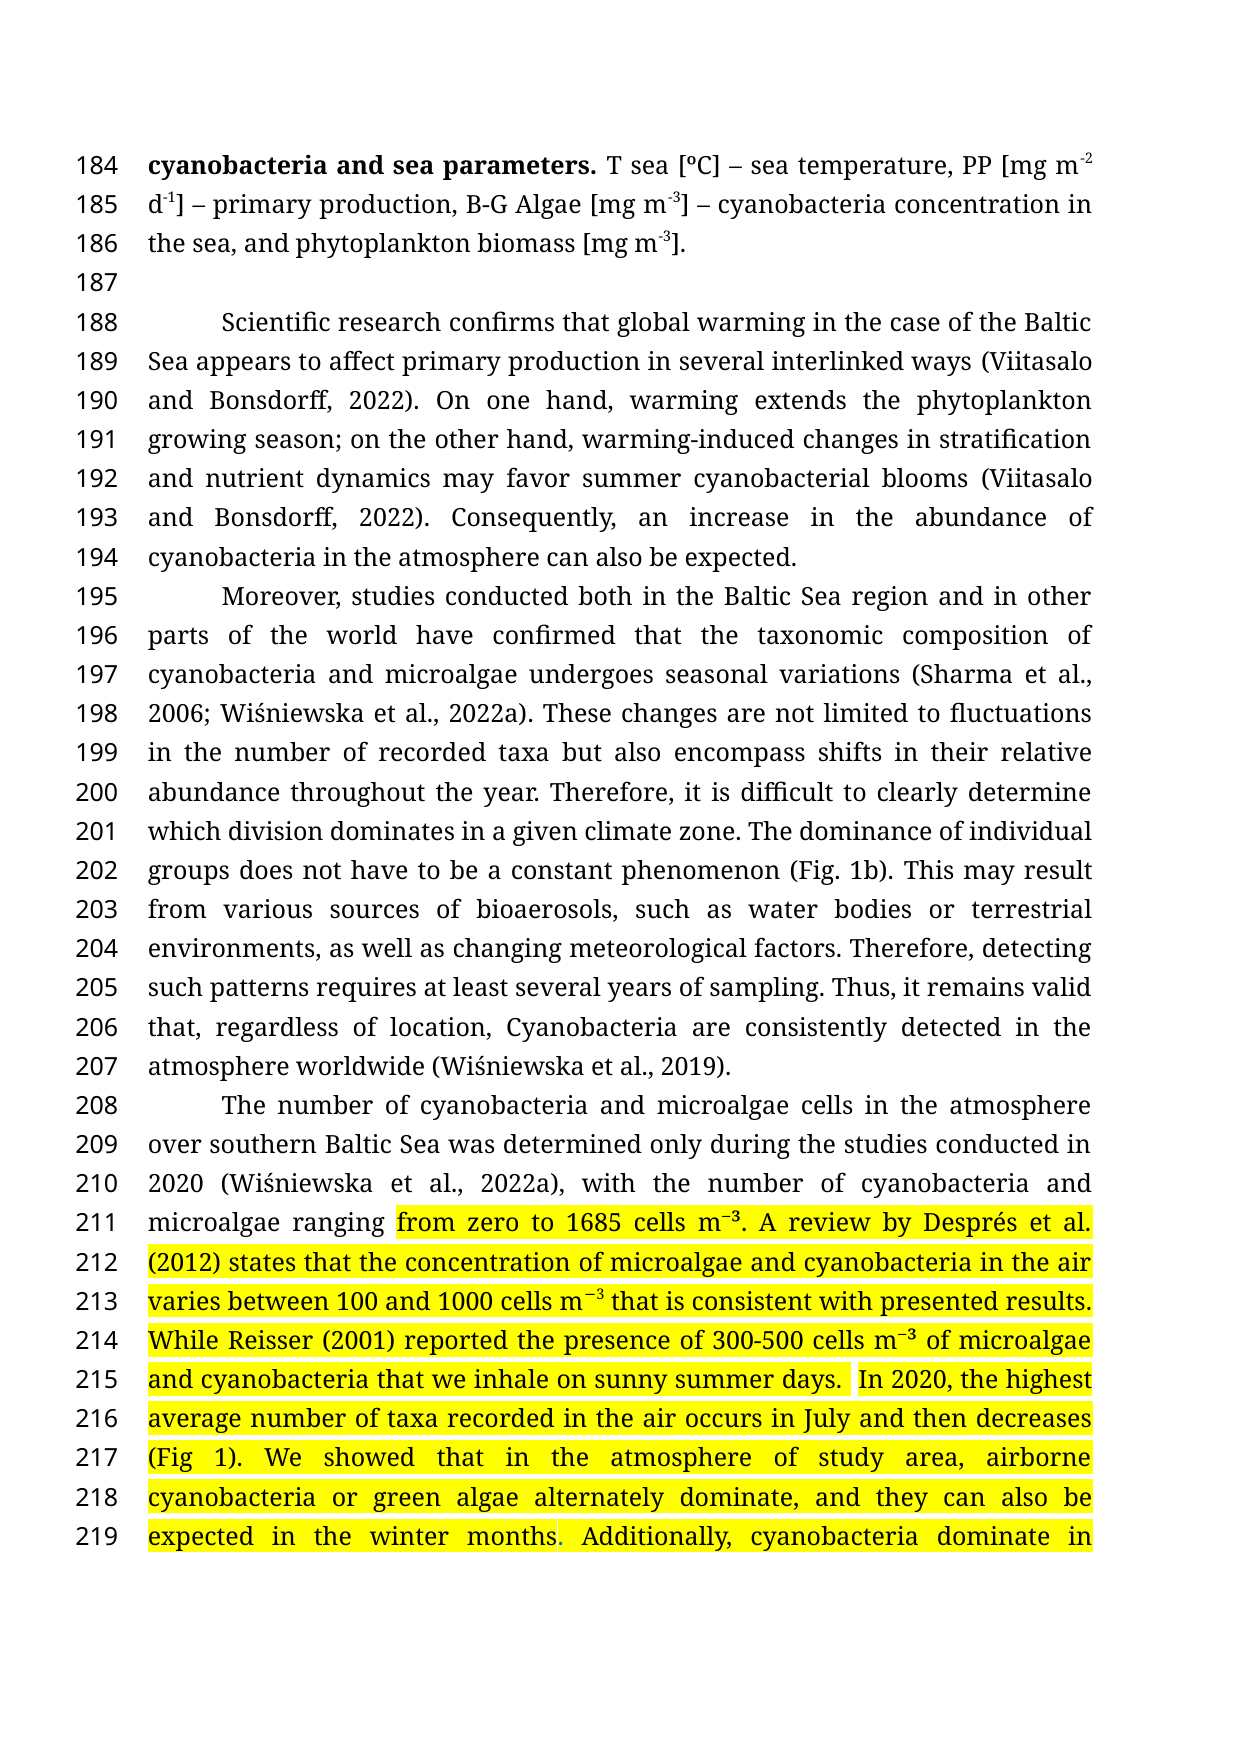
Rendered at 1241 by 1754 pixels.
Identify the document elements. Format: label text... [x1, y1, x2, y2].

text Scientific research confirms that global warming in the case of the Baltic Sea appears to affect primary production in several interlinked ways On one hand, warming extends the phytoplankton growing season; on the other hand, warming-induced changes in stratification and nutrient dynamics may favor summer cyanobacterial blooms . Consequently, an increase in the abundance of cyanobacteria in the atmosphere can also be expected. [148, 304, 1093, 573]
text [148, 1513, 1093, 1552]
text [148, 148, 1093, 260]
text Moreover, studies conducted both in the Baltic Sea region and in other parts of the world have confirmed that the taxonomic composition of cyanobacteria and microalgae undergoes seasonal variations (Sharma et al., 2006; . These changes are not limited to fluctuations in the number of recorded taxa but also encompass shifts in their relative abundance throughout the year. Therefore, it is difficult to clearly determine which division dominates in a given climate zone. The dominance of individual groups does not have to be a constant phenomenon (Fig. 1b). This may result from various sources of bioaerosols, such as water bodies or terrestrial environments, as well as changing meteorological factors. Therefore, detecting such patterns requires at least several years of sampling. Thus, it remains valid that, regardless of location, Cyanobacteria are consistently detected in the atmosphere worldwide (Wiśniewska et al., 2019). [148, 578, 1093, 1082]
